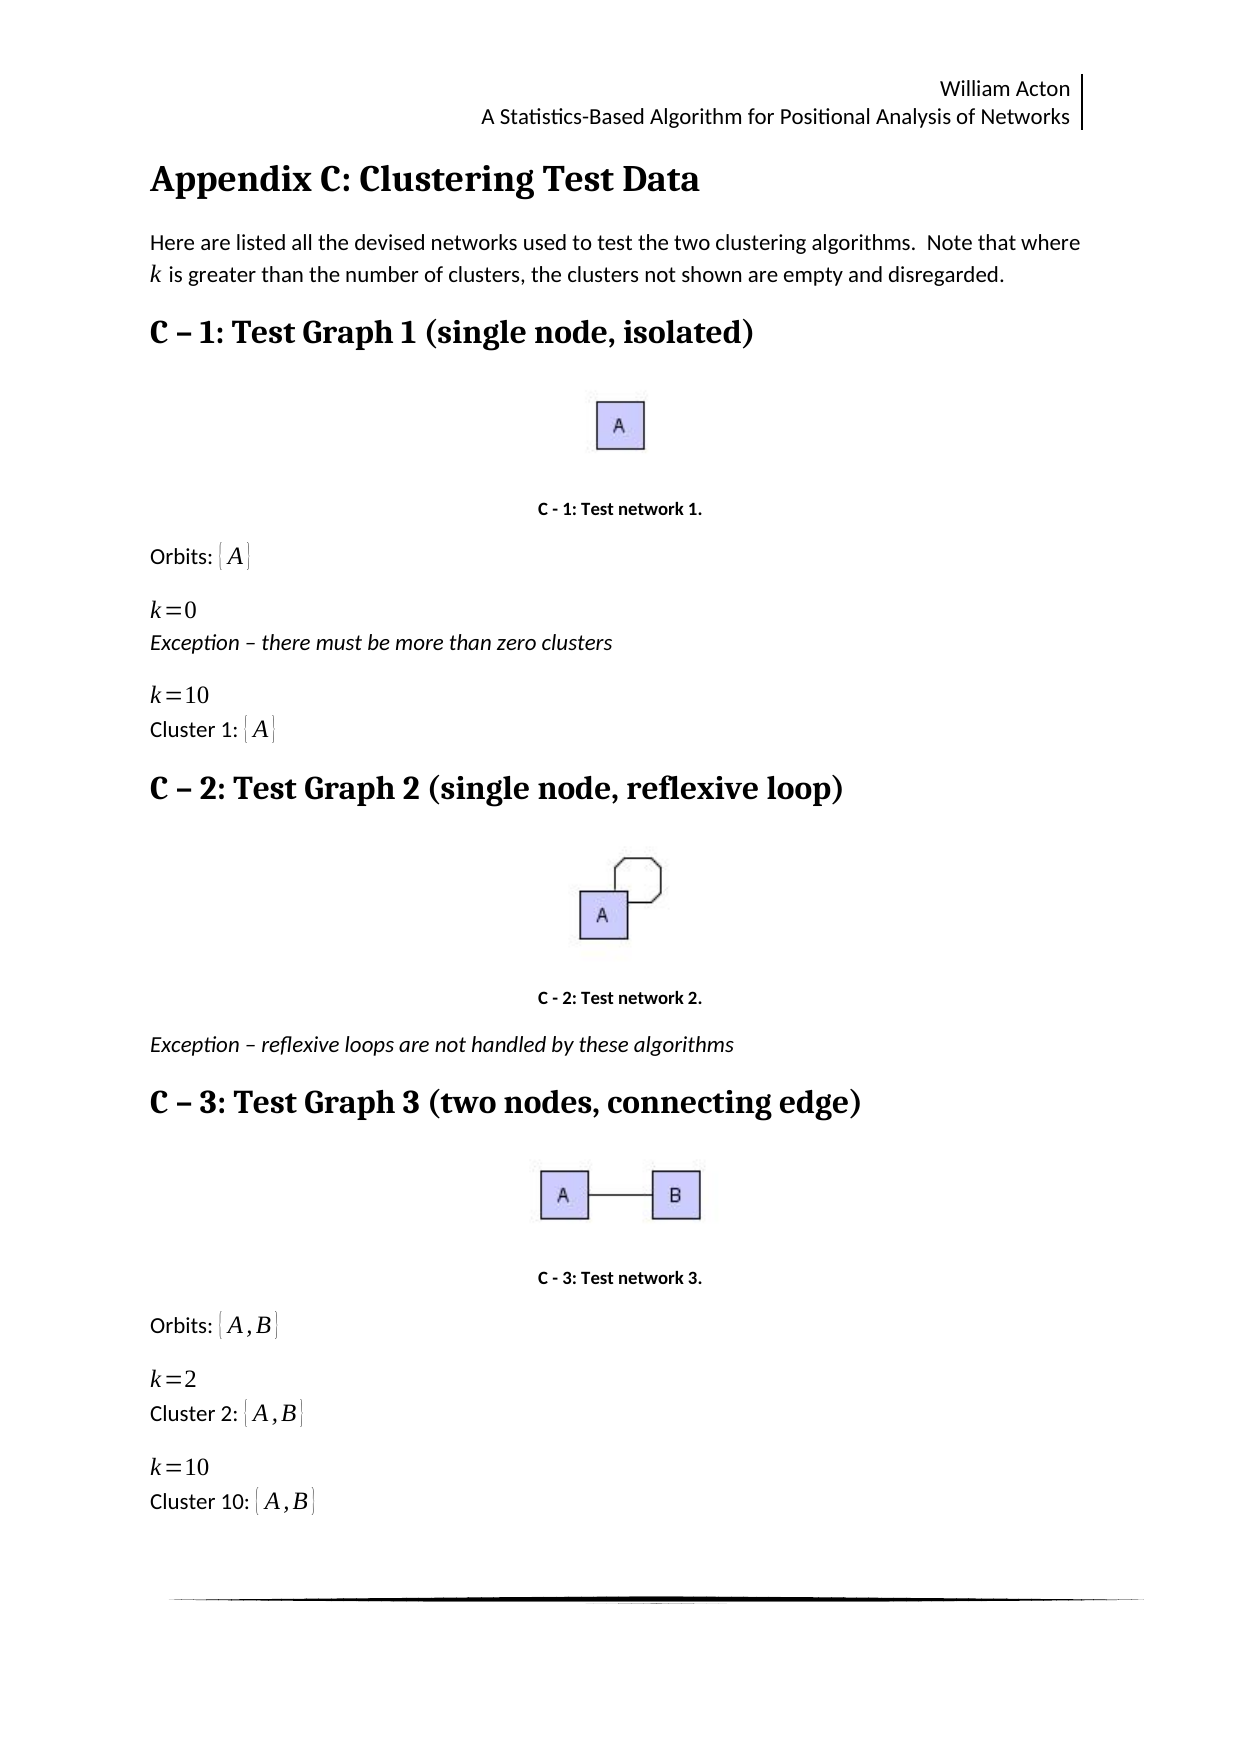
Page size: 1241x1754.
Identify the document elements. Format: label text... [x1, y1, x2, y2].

subtitle C – 3: Test Graph 3 (two nodes, connecting edge) [150, 1083, 1090, 1121]
picture [517, 1147, 723, 1242]
text Cluster 2: [150, 1366, 1090, 1429]
picture [573, 378, 667, 472]
picture [168, 1596, 1144, 1604]
text Cluster 10: [150, 1454, 1090, 1516]
text Exception – reflexive loops are not handled by these algorithms [150, 1030, 1090, 1058]
text Exception – there must be more than zero clusters [150, 596, 1090, 656]
text Orbits: [150, 1310, 1090, 1341]
subtitle C – 1: Test Graph 1 (single node, isolated) [150, 313, 1090, 352]
text Cluster 1: [150, 681, 1090, 744]
picture [556, 834, 684, 962]
text Orbits: [150, 541, 1090, 571]
subtitle Appendix C: Clustering Test Data [150, 158, 1090, 201]
subtitle C – 2: Test Graph 2 (single node, reflexive loop) [150, 769, 1090, 808]
text Here are listed all the devised networks used to test the two clustering algorithms. Note that where is greater than the number of clusters, the clusters not shown are empty and disregarded. [150, 228, 1090, 288]
